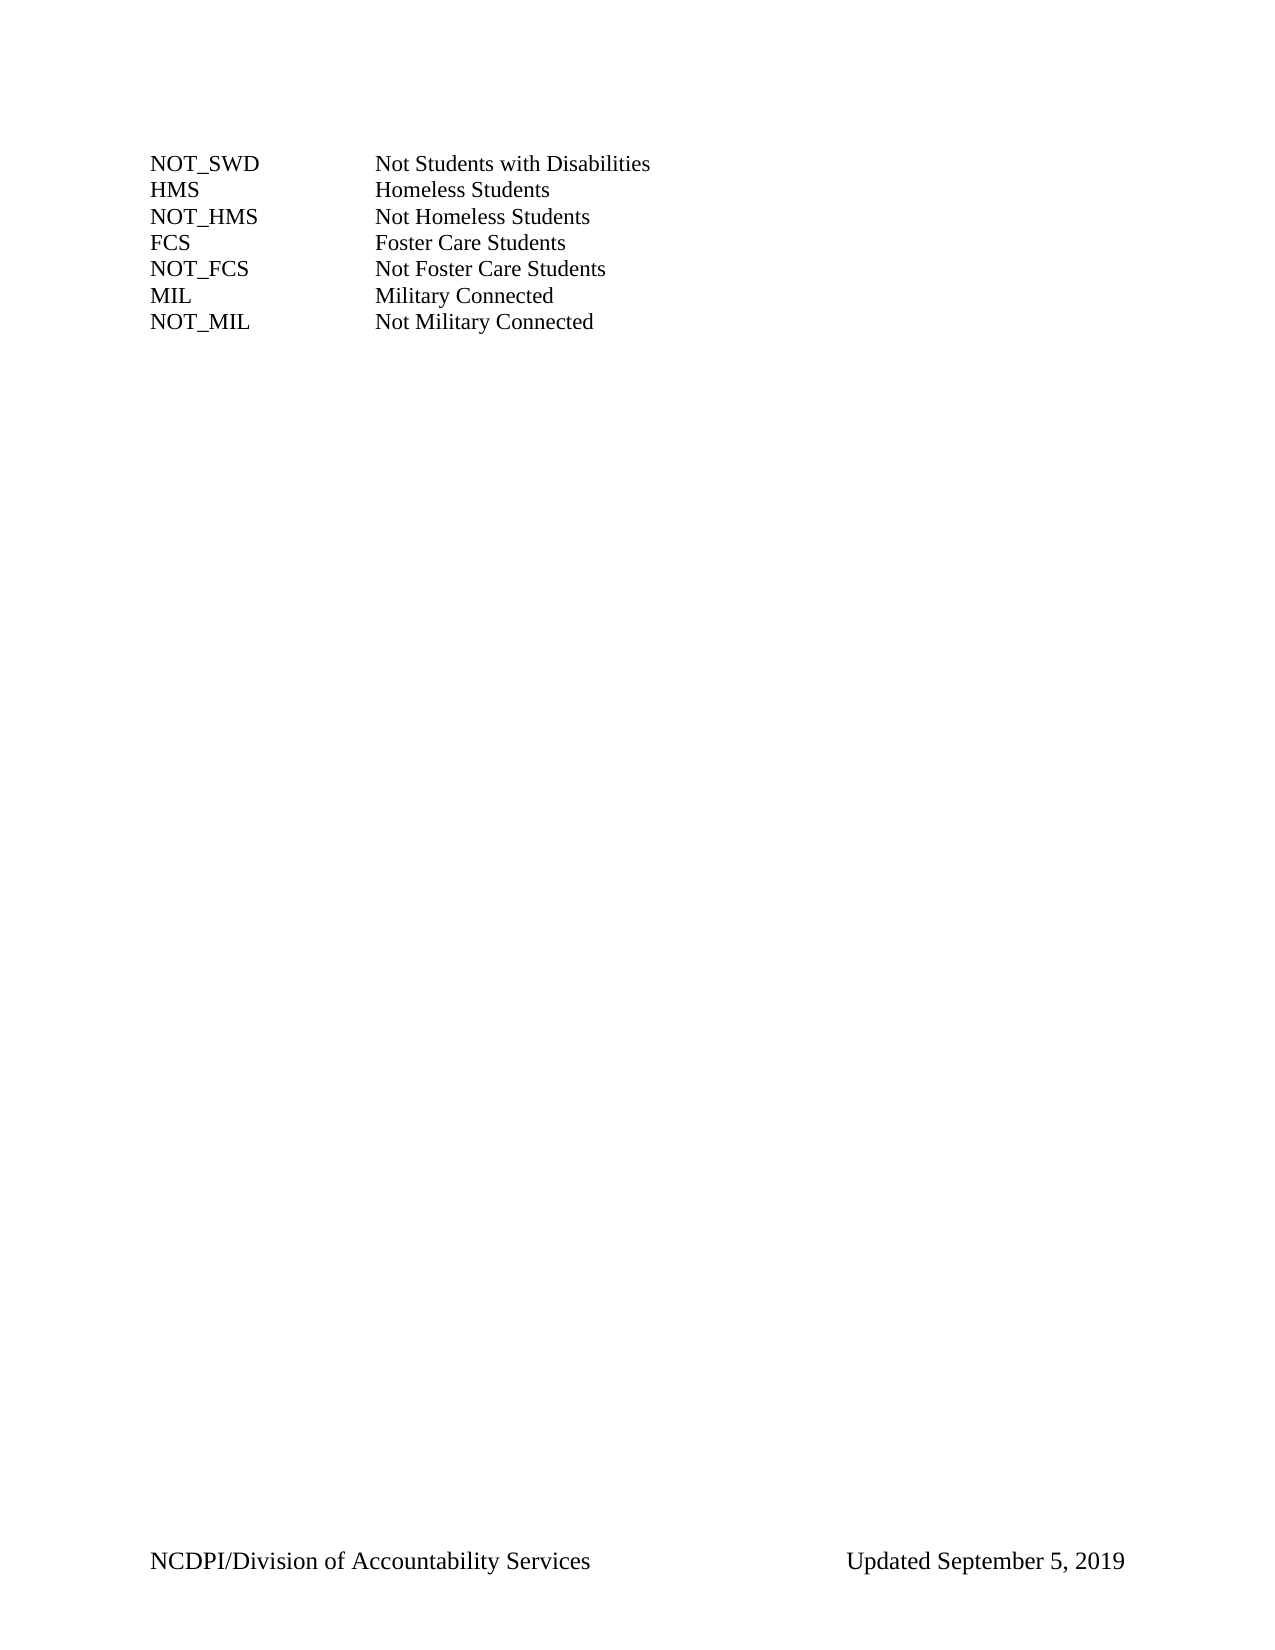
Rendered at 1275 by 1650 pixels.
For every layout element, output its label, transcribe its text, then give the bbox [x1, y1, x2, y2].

text NOT_HMS Not Homeless Students [150, 203, 1125, 229]
text MIL Military Connected [150, 282, 1125, 308]
text NOT_SWD Not Students with Disabilities [150, 150, 1125, 176]
text FCS Foster Care Students [150, 229, 1125, 255]
text HMS Homeless Students [150, 176, 1125, 203]
text NOT_MIL Not Military Connected [150, 308, 1125, 334]
text NOT_FCS Not Foster Care Students [150, 255, 1125, 282]
